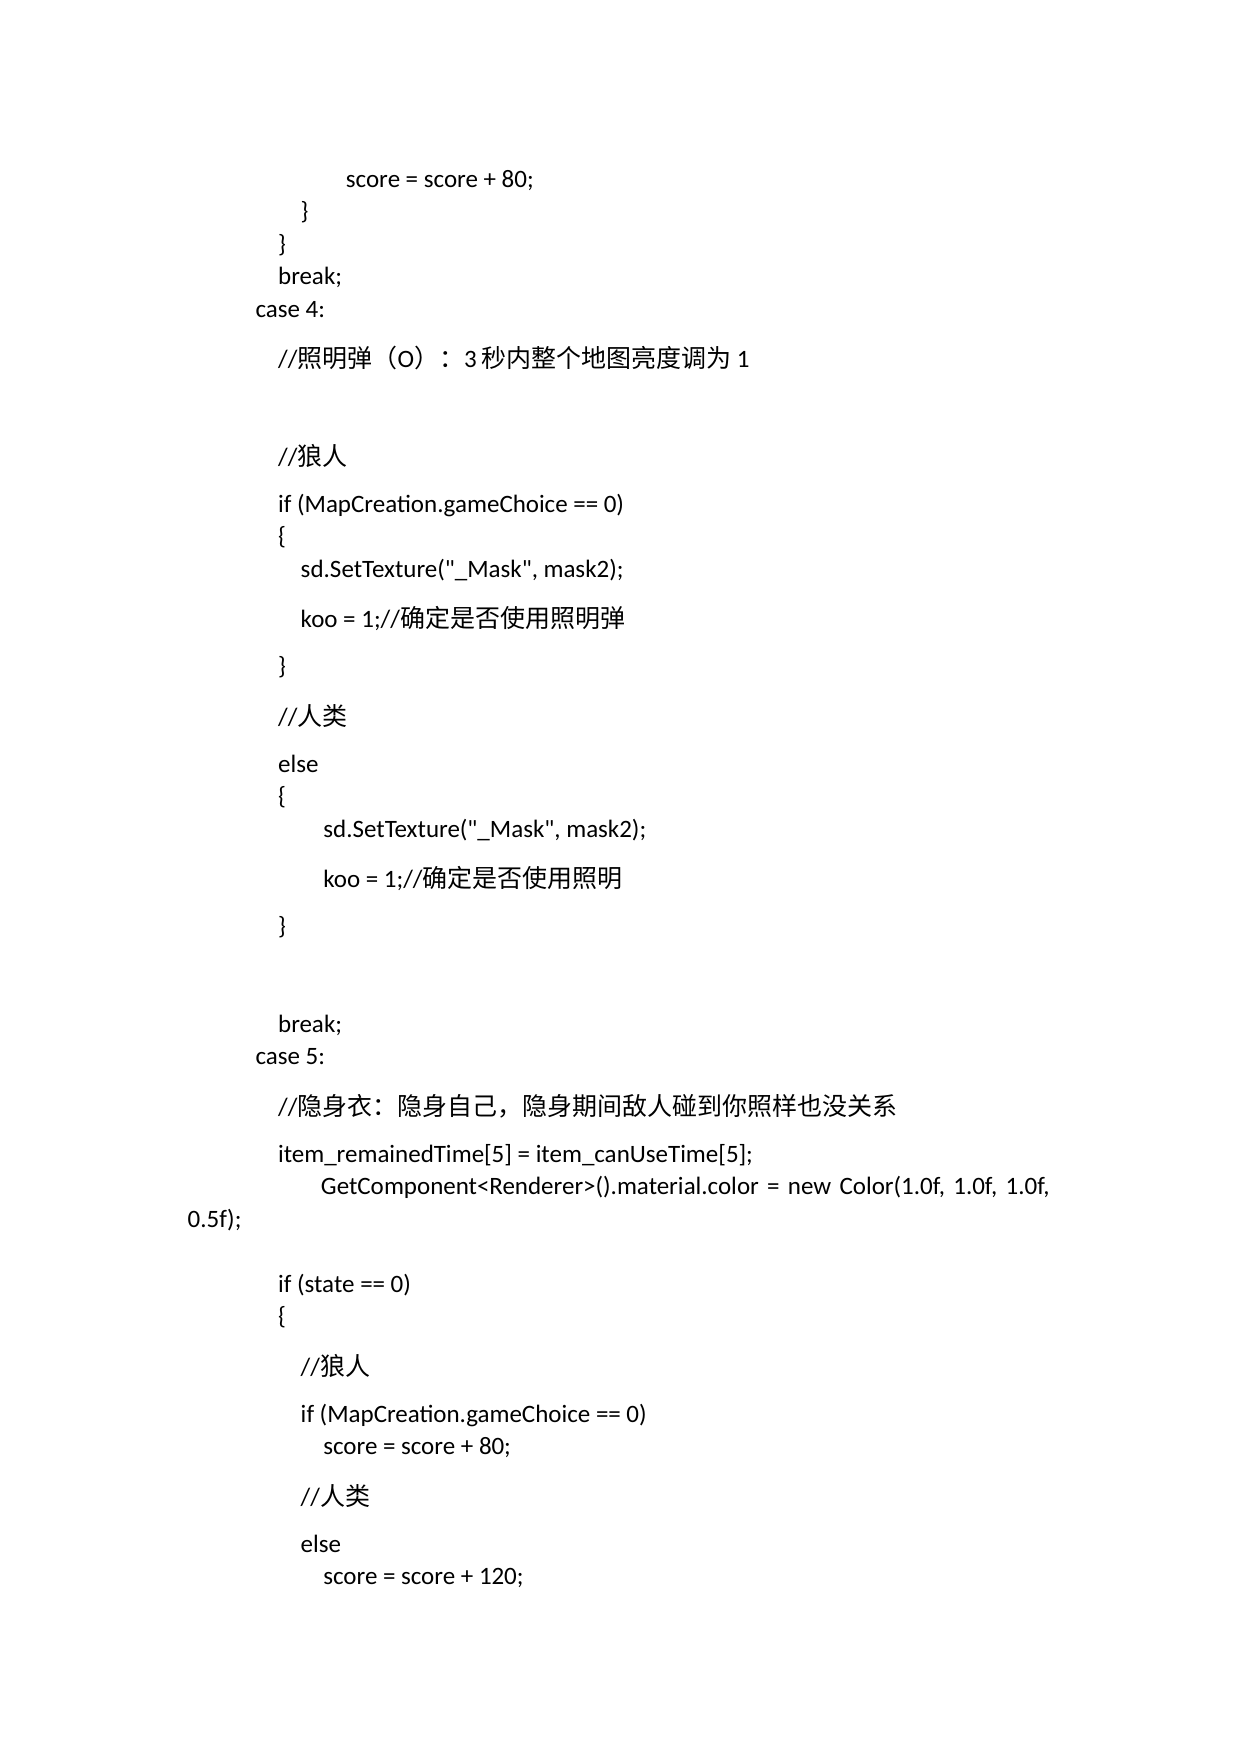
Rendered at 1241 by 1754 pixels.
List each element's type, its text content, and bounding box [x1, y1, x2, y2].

text { [187, 1299, 1053, 1332]
text case 4: [187, 292, 1053, 324]
text //人类 [187, 1462, 1053, 1527]
text } [187, 194, 1053, 227]
text { [187, 519, 1053, 552]
text score = score + 80; [187, 1429, 1053, 1462]
text if (state == 0) [187, 1267, 1053, 1299]
text { [187, 779, 1053, 812]
text } [187, 649, 1053, 682]
text koo = 1;//确定是否使用照明 [187, 844, 1053, 909]
text GetComponent<Renderer>().material.color = new Color(1.0f, 1.0f, 1.0f, 0.5f); [187, 1169, 1053, 1234]
text //隐身衣：隐身自己，隐身期间敌人碰到你照样也没关系 [187, 1072, 1053, 1137]
text if (MapCreation.gameChoice == 0) [187, 487, 1053, 519]
text //狼人 [187, 1332, 1053, 1397]
text if (MapCreation.gameChoice == 0) [187, 1397, 1053, 1429]
text //狼人 [187, 422, 1053, 487]
text koo = 1;//确定是否使用照明弹 [187, 584, 1053, 649]
text else [187, 747, 1053, 779]
text sd.SetTexture("_Mask", mask2); [187, 552, 1053, 584]
text break; [187, 1007, 1053, 1039]
text break; [187, 259, 1053, 292]
text } [187, 909, 1053, 942]
text score = score + 80; [187, 162, 1053, 194]
text } [187, 227, 1053, 259]
text case 5: [187, 1039, 1053, 1072]
text //人类 [187, 682, 1053, 747]
text score = score + 120; [187, 1559, 1053, 1592]
text //照明弹（O）：3秒内整个地图亮度调为1 [187, 324, 1053, 389]
text else [187, 1527, 1053, 1559]
text sd.SetTexture("_Mask", mask2); [187, 812, 1053, 844]
text item_remainedTime[5] = item_canUseTime[5]; [187, 1137, 1053, 1169]
